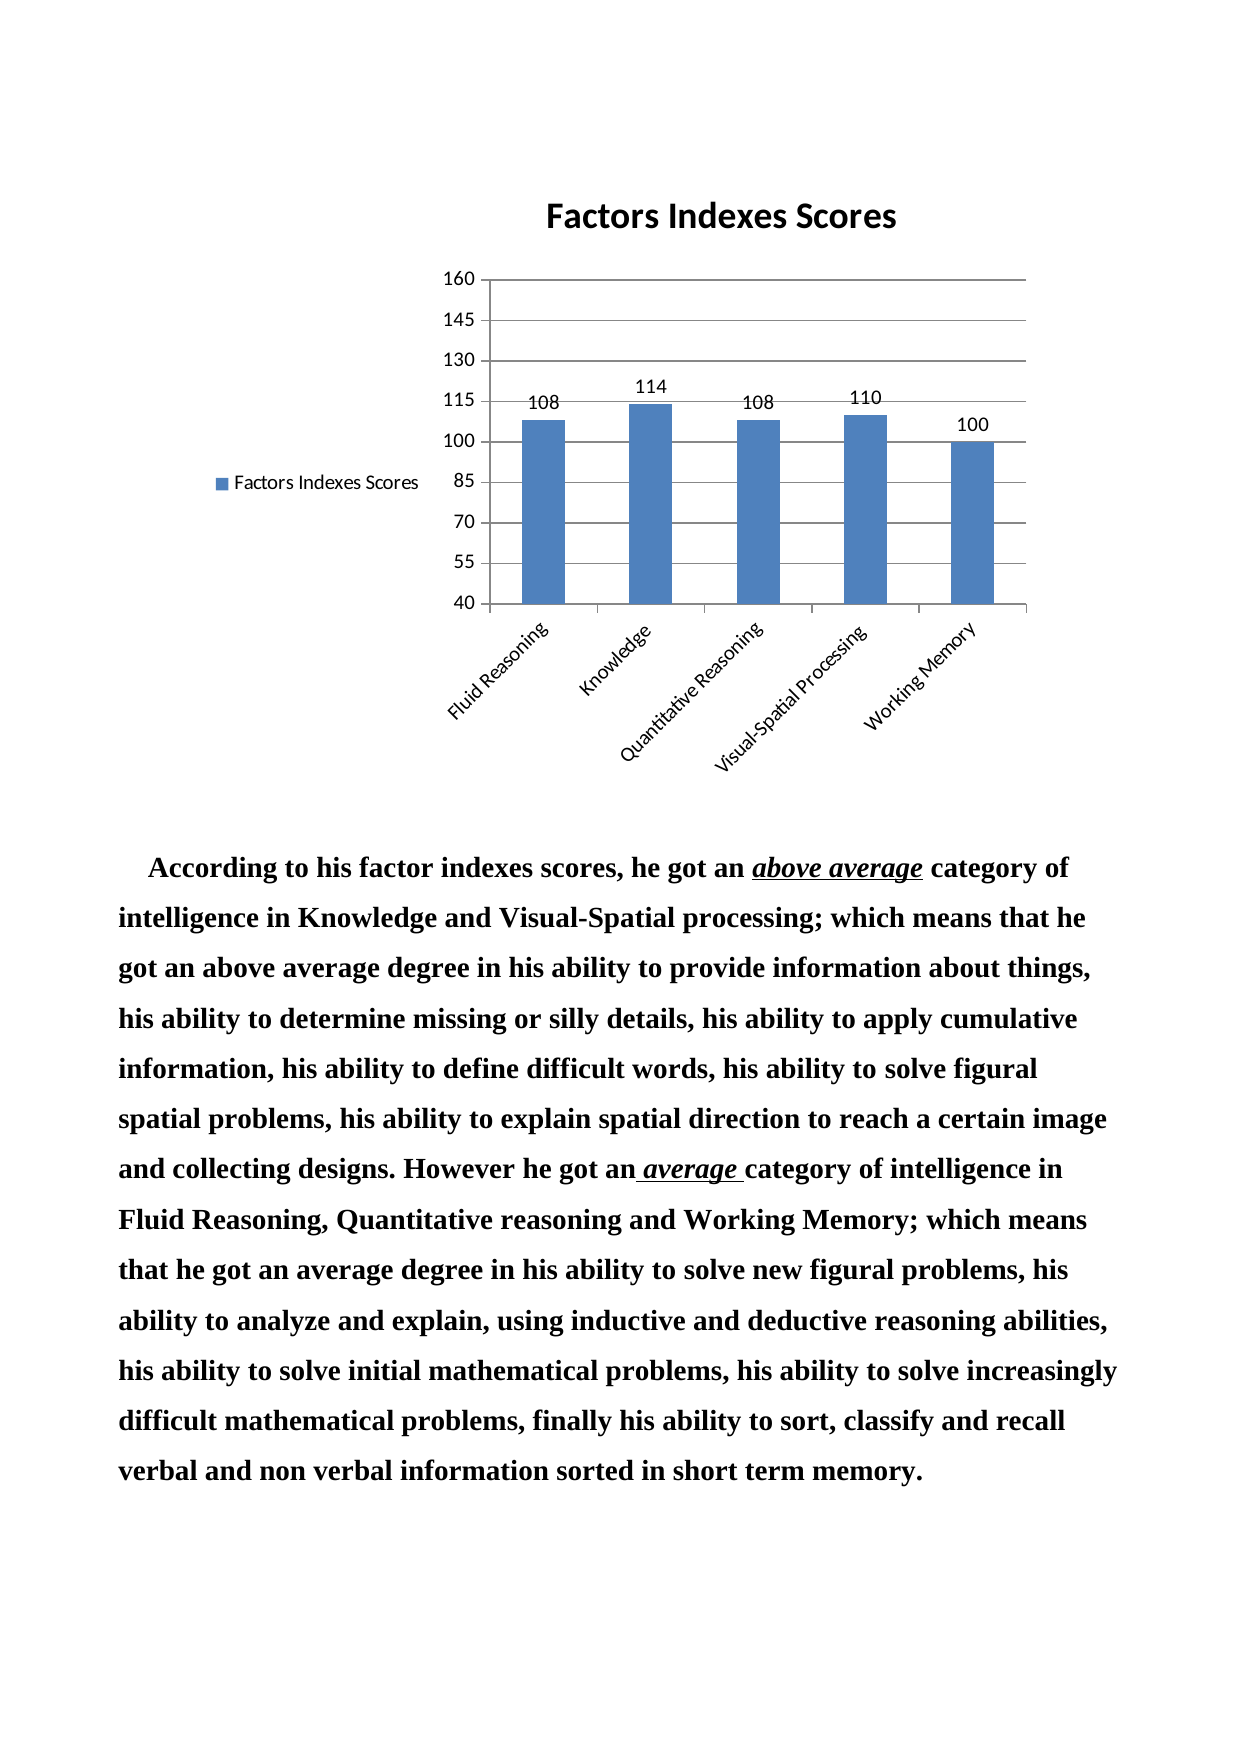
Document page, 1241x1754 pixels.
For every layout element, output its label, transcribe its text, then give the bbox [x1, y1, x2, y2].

text According to his factor indexes scores, he got an above average category of intelligence in Knowledge and Visual-Spatial processing; which means that he got an above average degree in his ability to provide information about things, his ability to determine missing or silly details, his ability to apply cumulative information, his ability to define difficult words, his ability to solve figural spatial problems, his ability to explain spatial direction to reach a certain image and collecting designs. However he got an average category of intelligence in Fluid Reasoning, Quantitative reasoning and Working Memory; which means that he got an average degree in his ability to solve new figural problems, his ability to analyze and explain, using inductive and deductive reasoning abilities, his ability to solve initial mathematical problems, his ability to solve increasingly difficult mathematical problems, finally his ability to sort, classify and recall verbal and non verbal information sorted in short term memory. [118, 850, 1122, 1487]
